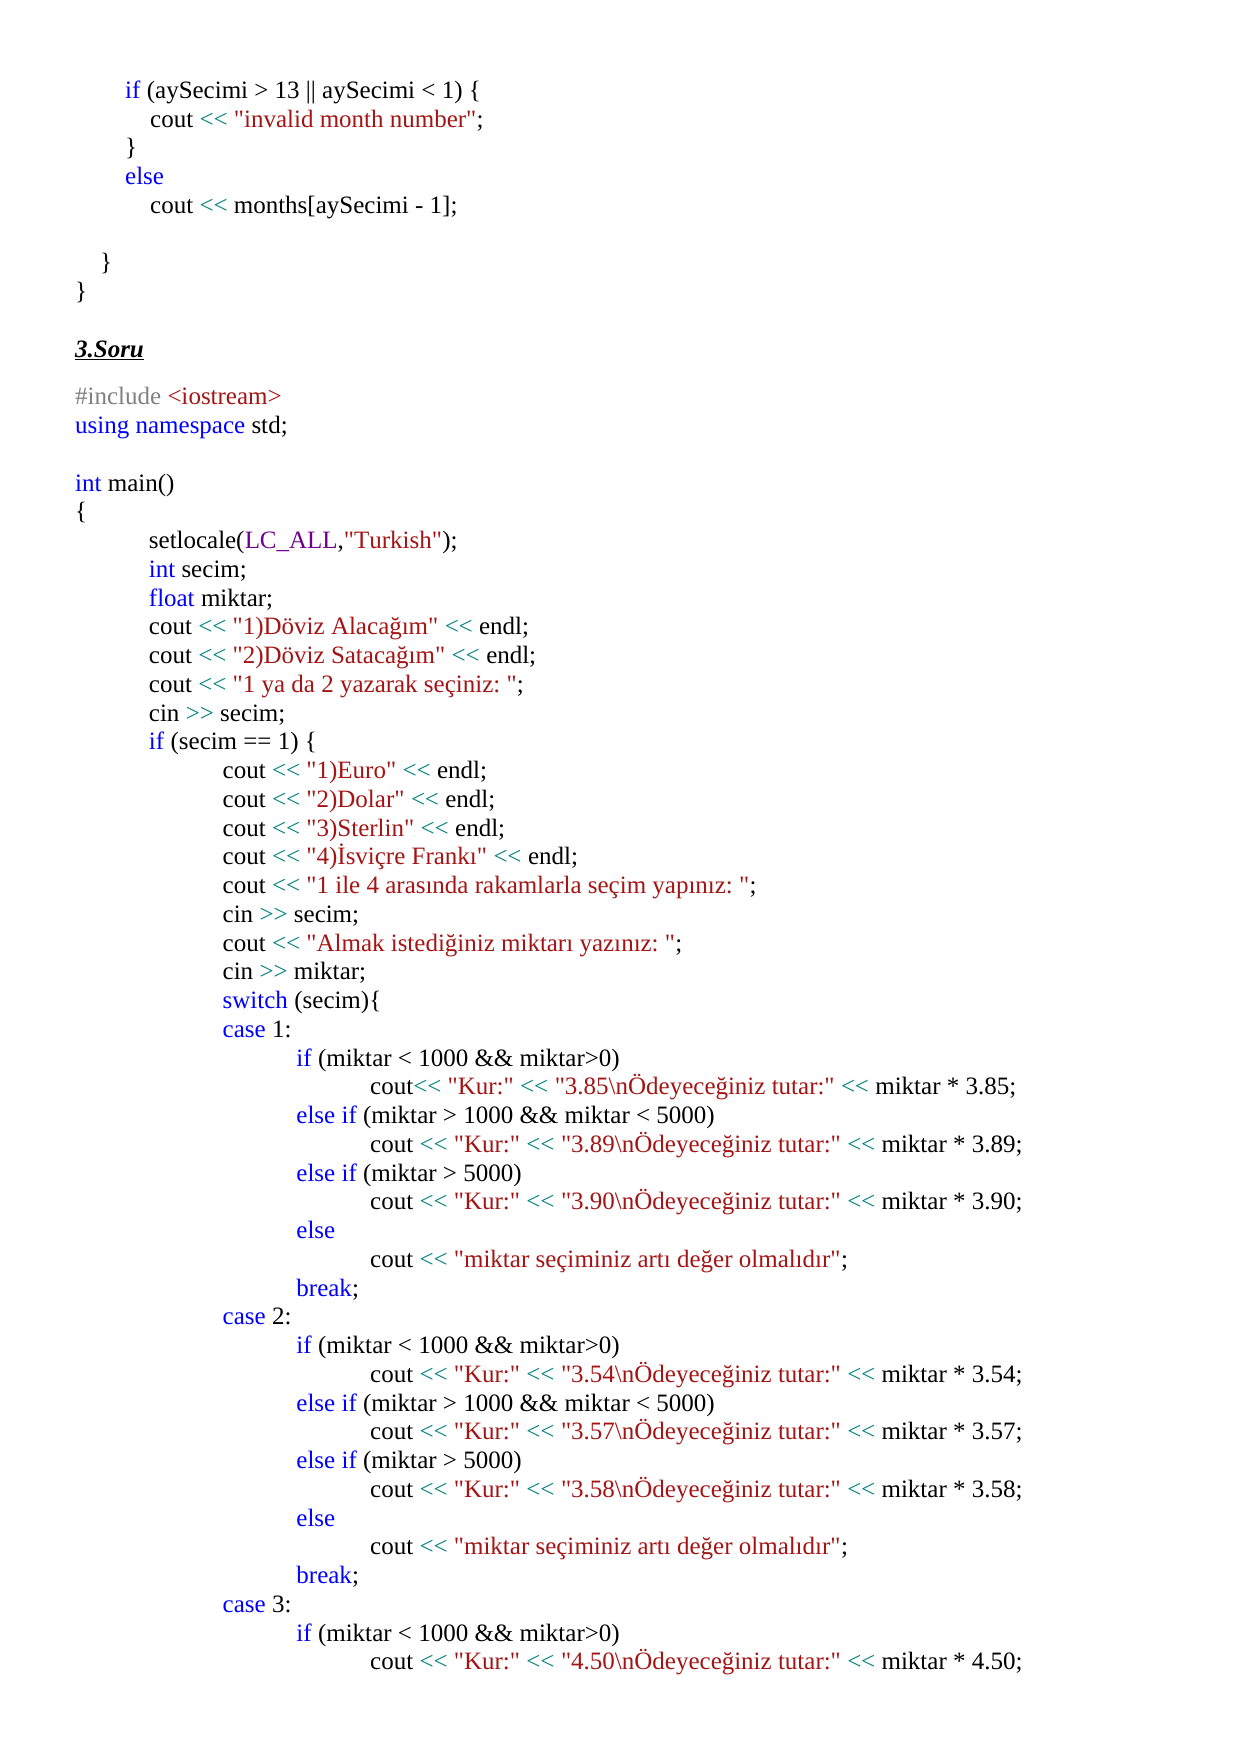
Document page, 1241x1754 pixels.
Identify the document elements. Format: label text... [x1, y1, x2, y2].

text } [75, 276, 1165, 305]
text cout << "Kur:" << "3.58\nÖdeyeceğiniz tutar:" << miktar * 3.58; [75, 1474, 1165, 1503]
text { [75, 496, 1165, 525]
text cout << "Kur:" << "3.57\nÖdeyeceğiniz tutar:" << miktar * 3.57; [75, 1416, 1165, 1445]
text cin >> secim; [75, 698, 1165, 726]
text cout << "1)Euro" << endl; [75, 755, 1165, 784]
text if (aySecimi > 13 || aySecimi < 1) { [75, 75, 1165, 104]
text else [75, 161, 1165, 190]
text cout << "invalid month number"; [75, 104, 1165, 132]
text } [75, 132, 1165, 161]
text else if (miktar > 1000 && miktar < 5000) [75, 1100, 1165, 1129]
text if (miktar < 1000 && miktar>0) [75, 1330, 1165, 1359]
text cout << "4)İsviçre Frankı" << endl; [75, 841, 1165, 870]
text if (miktar < 1000 && miktar>0) [75, 1043, 1165, 1071]
text if (miktar < 1000 && miktar>0) [75, 1618, 1165, 1646]
text cout<< "Kur:" << "3.85\nÖdeyeceğiniz tutar:" << miktar * 3.85; [75, 1071, 1165, 1100]
text cout << "Kur:" << "3.89\nÖdeyeceğiniz tutar:" << miktar * 3.89; [75, 1129, 1165, 1158]
text case 2: [75, 1301, 1165, 1330]
text switch (secim){ [75, 985, 1165, 1014]
text } [75, 247, 1165, 276]
text cout << "2)Dolar" << endl; [75, 784, 1165, 813]
text cout << months[aySecimi - 1]; [75, 190, 1165, 219]
text cout << "1 ile 4 arasında rakamlarla seçim yapınız: "; [75, 870, 1165, 899]
text cout << "1 ya da 2 yazarak seçiniz: "; [75, 669, 1165, 698]
text case 1: [75, 1014, 1165, 1043]
text case 3: [75, 1589, 1165, 1618]
text cout << "2)Döviz Satacağım" << endl; [75, 640, 1165, 669]
text int main() [75, 468, 1165, 496]
text cout << "Kur:" << "3.54\nÖdeyeceğiniz tutar:" << miktar * 3.54; [75, 1359, 1165, 1388]
text else if (miktar > 5000) [75, 1158, 1165, 1186]
text using namespace std; [75, 410, 1165, 439]
text else if (miktar > 1000 && miktar < 5000) [75, 1388, 1165, 1416]
text cout << "miktar seçiminiz artı değer olmalıdır"; [75, 1244, 1165, 1273]
text #include <iostream> [75, 381, 1165, 410]
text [75, 1531, 1165, 1560]
text cout << "Almak istediğiniz miktarı yazınız: "; [75, 928, 1165, 956]
text break; [75, 1273, 1165, 1301]
text if (secim == 1) { [75, 726, 1165, 755]
text cout << "3)Sterlin" << endl; [75, 813, 1165, 841]
text setlocale(LC_ALL,"Turkish"); [75, 525, 1165, 554]
text else [75, 1215, 1165, 1244]
text float miktar; [75, 583, 1165, 611]
text break; [75, 1560, 1165, 1589]
text cin >> secim; [75, 899, 1165, 928]
text cout << "Kur:" << "3.90\nÖdeyeceğiniz tutar:" << miktar * 3.90; [75, 1186, 1165, 1215]
text cout << "Kur:" << "4.50\nÖdeyeceğiniz tutar:" << miktar * 4.50; [75, 1646, 1165, 1675]
text cin >> miktar; [75, 956, 1165, 985]
text cout << "1)Döviz Alacağım" << endl; [75, 611, 1165, 640]
text int secim; [75, 554, 1165, 583]
text else if (miktar > 5000) [75, 1445, 1165, 1474]
text 3.Soru [75, 334, 1165, 362]
text else [75, 1503, 1165, 1531]
